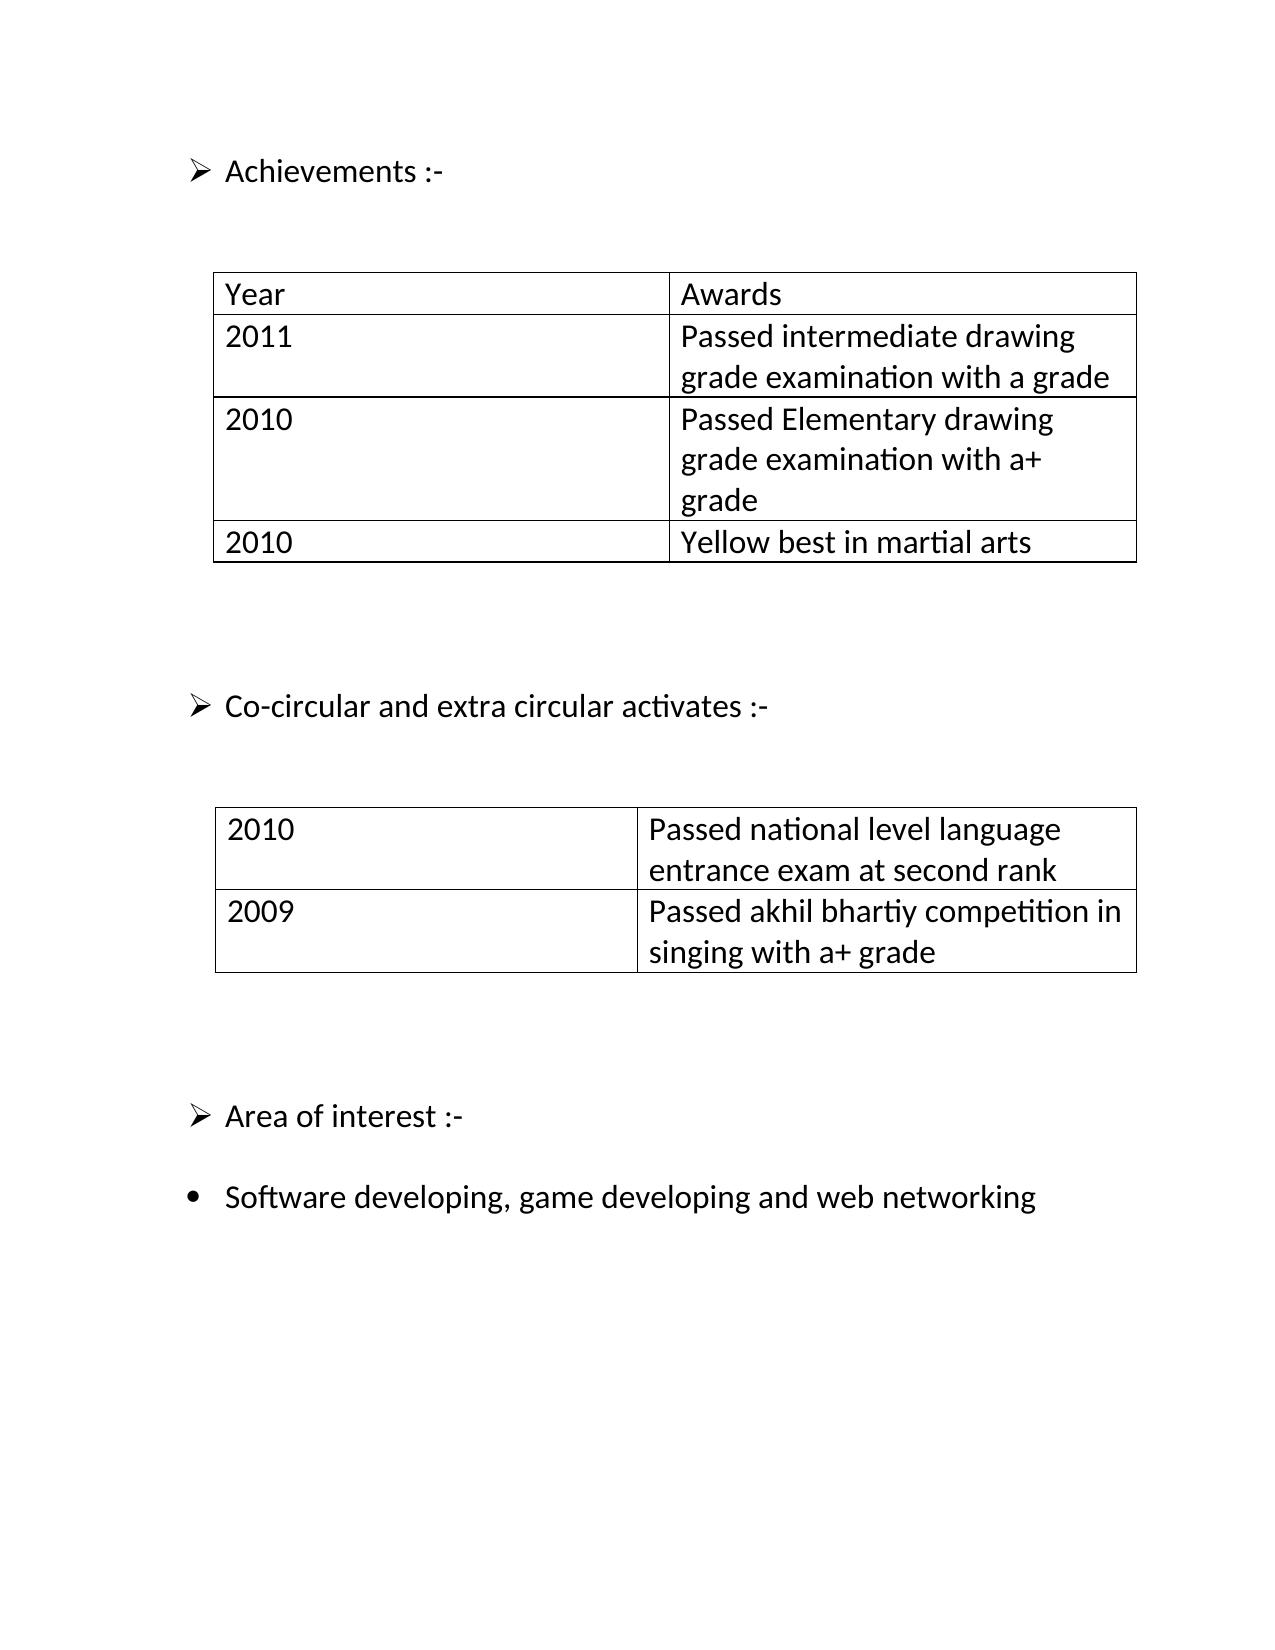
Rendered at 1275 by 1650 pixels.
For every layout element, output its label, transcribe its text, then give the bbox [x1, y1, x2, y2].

table_header Year [214, 273, 669, 314]
list Software developing, game developing and web networking [187, 1177, 1125, 1217]
table_cell 2010 [214, 521, 669, 561]
table_cell Passed intermediate drawing grade examination with a grade [670, 315, 1136, 396]
table_cell 2010 [214, 398, 669, 520]
table_cell Passed Elementary drawing grade examination with a+ grade [670, 398, 1136, 520]
table_cell 2009 [216, 890, 637, 972]
table_header Passed national level language entrance exam at second rank [638, 808, 1136, 889]
list Area of interest :- [187, 1095, 1125, 1136]
table_header 2010 [216, 808, 637, 889]
table_cell Yellow best in martial arts [670, 521, 1136, 561]
table_header Awards [670, 273, 1136, 314]
list Achievements :- [187, 150, 1125, 191]
table_cell Passed akhil bhartiy competition in singing with a+ grade [638, 890, 1136, 972]
list Co-circular and extra circular activates :- [187, 685, 1125, 725]
table_cell 2011 [214, 315, 669, 396]
